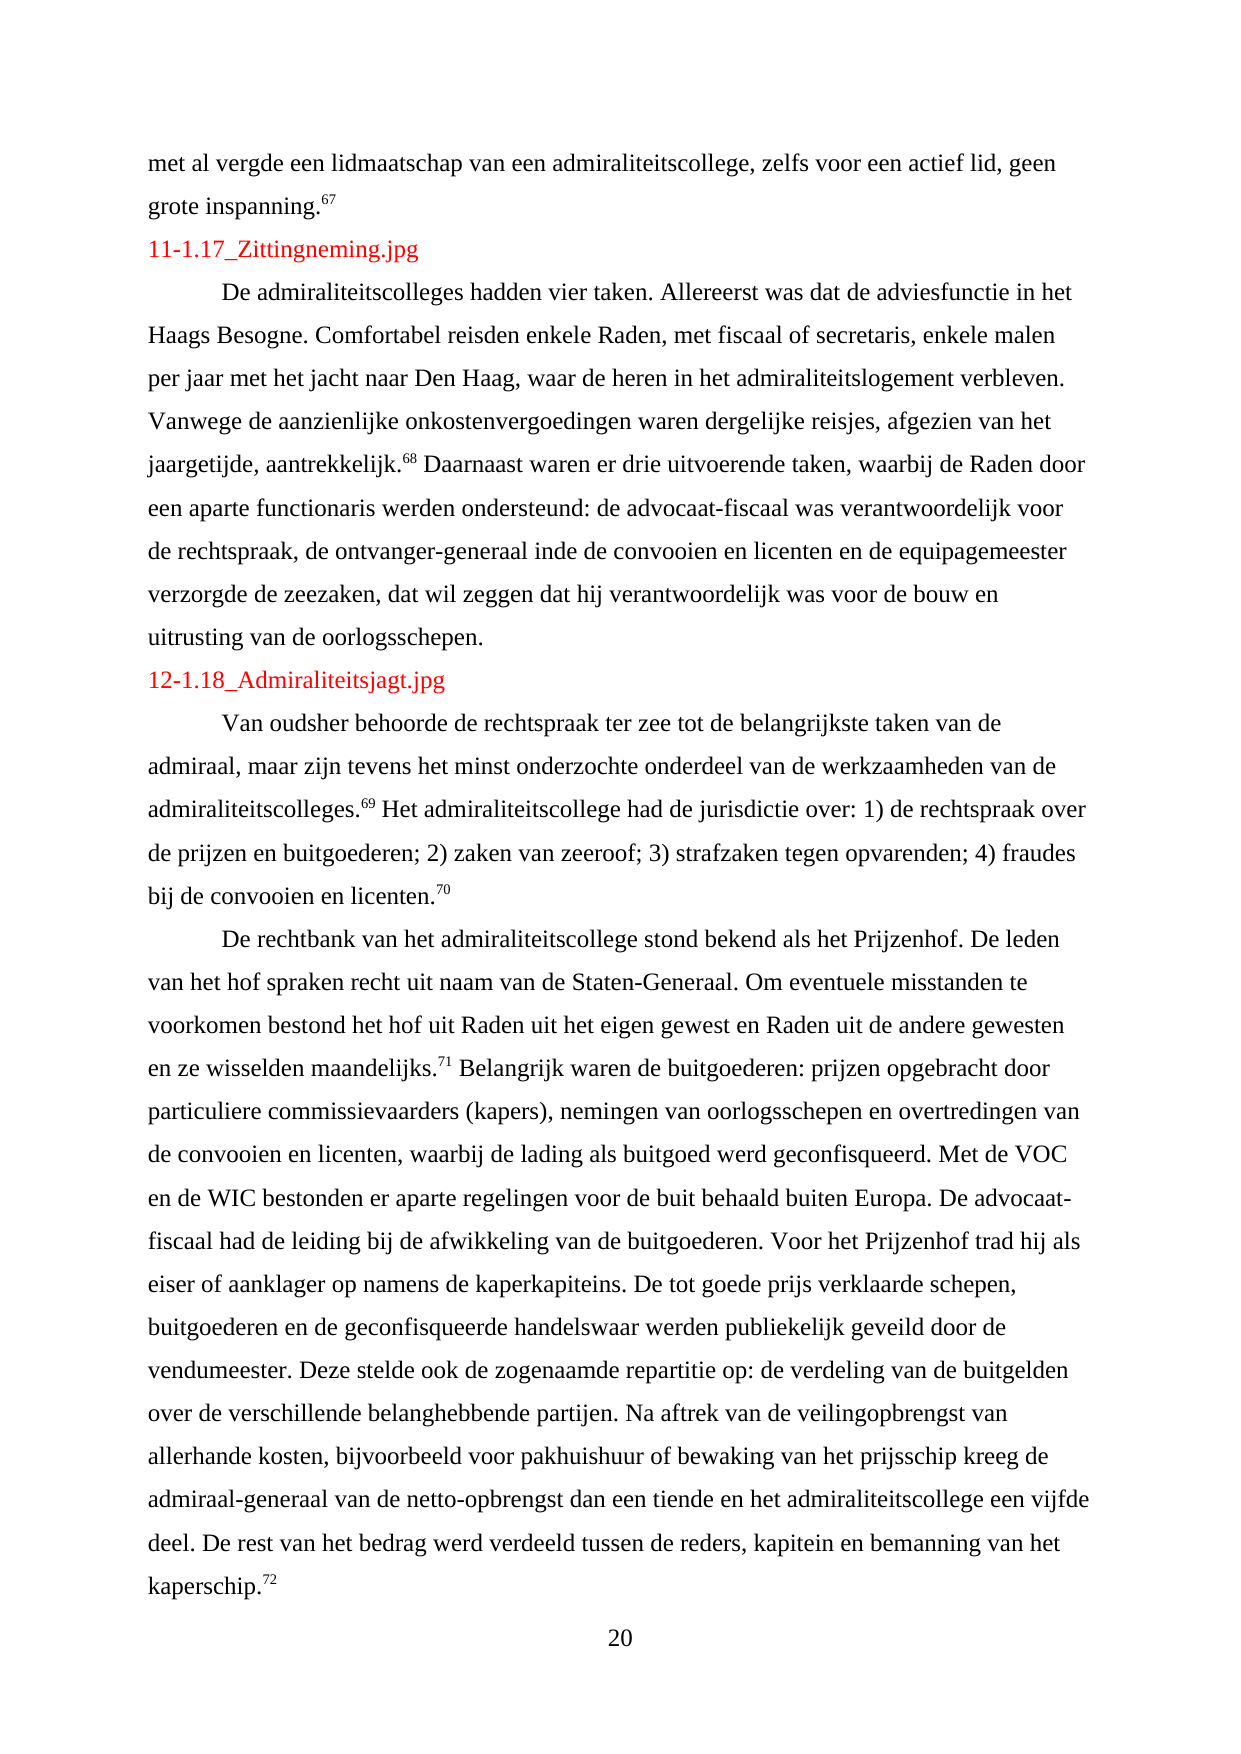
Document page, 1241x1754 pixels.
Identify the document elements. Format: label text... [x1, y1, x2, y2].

text De admiraliteitscolleges hadden vier taken. Allereerst was dat de adviesfunctie in het Haags Besogne. Comfortabel reisden enkele Raden, met fiscaal of secretaris, enkele malen per jaar met het jacht naar Den Haag, waar de heren in het admiraliteitslogement verbleven. Vanwege de aanzienlijke onkostenvergoedingen waren dergelijke reisjes, afgezien van het jaargetijde, aantrekkelijk. Daarnaast waren er drie uitvoerende taken, waarbij de Raden door een aparte functionaris werden ondersteund: de advocaat-fiscaal was verantwoordelijk voor de rechtspraak, de ontvanger-generaal inde de convooien en licenten en de equipagemeester verzorgde de zeezaken, dat wil zeggen dat hij verantwoordelijk was voor de bouw en uitrusting van de oorlogsschepen. 12-1.18_Admiraliteitsjagt.jpg [148, 277, 1093, 694]
text De rechtbank van het admiraliteitscollege stond bekend als het Prijzenhof. De leden van het hof spraken recht uit naam van de Staten-Generaal. Om eventuele misstanden te voorkomen bestond het hof uit Raden uit het eigen gewest en Raden uit de andere gewesten en ze wisselden maandelijks. Belangrijk waren de buitgoederen: prijzen opgebracht door particuliere commissievaarders (kapers), nemingen van oorlogsschepen en overtredingen van de convooien en licenten, waarbij de lading als buitgoed werd geconfisqueerd. Met de VOC en de WIC bestonden er aparte regelingen voor de buit behaald buiten Europa. De advocaat-fiscaal had de leiding bij de afwikkeling van de buitgoederen. Voor het Prijzenhof trad hij als eiser of aanklager op namens de kaperkapiteins. De tot goede prijs verklaarde schepen, buitgoederen en de geconfisqueerde handelswaar werden publiekelijk geveild door de vendumeester. Deze stelde ook de zogenaamde repartitie op: de verdeling van de buitgelden over de verschillende belanghebbende partijen. Na aftrek van de veilingopbrengst van allerhande kosten, bijvoorbeeld voor pakhuishuur of bewaking van het prijsschip kreeg de admiraal-generaal van de netto-opbrengst dan een tiende en het admiraliteitscollege een vijfde deel. De rest van het bedrag werd verdeeld tussen de reders, kapitein en bemanning van het kaperschip. [148, 924, 1093, 1599]
text Van oudsher behoorde de rechtspraak ter zee tot de belangrijkste taken van de admiraal, maar zijn tevens het minst onderzochte onderdeel van de werkzaamheden van de admiraliteitscolleges. Het admiraliteitscollege had de jurisdictie over: 1) de rechtspraak over de prijzen en buitgoederen; 2) zaken van zeeroof; 3) strafzaken tegen opvarenden; 4) fraudes bij de convooien en licenten. [148, 708, 1093, 909]
